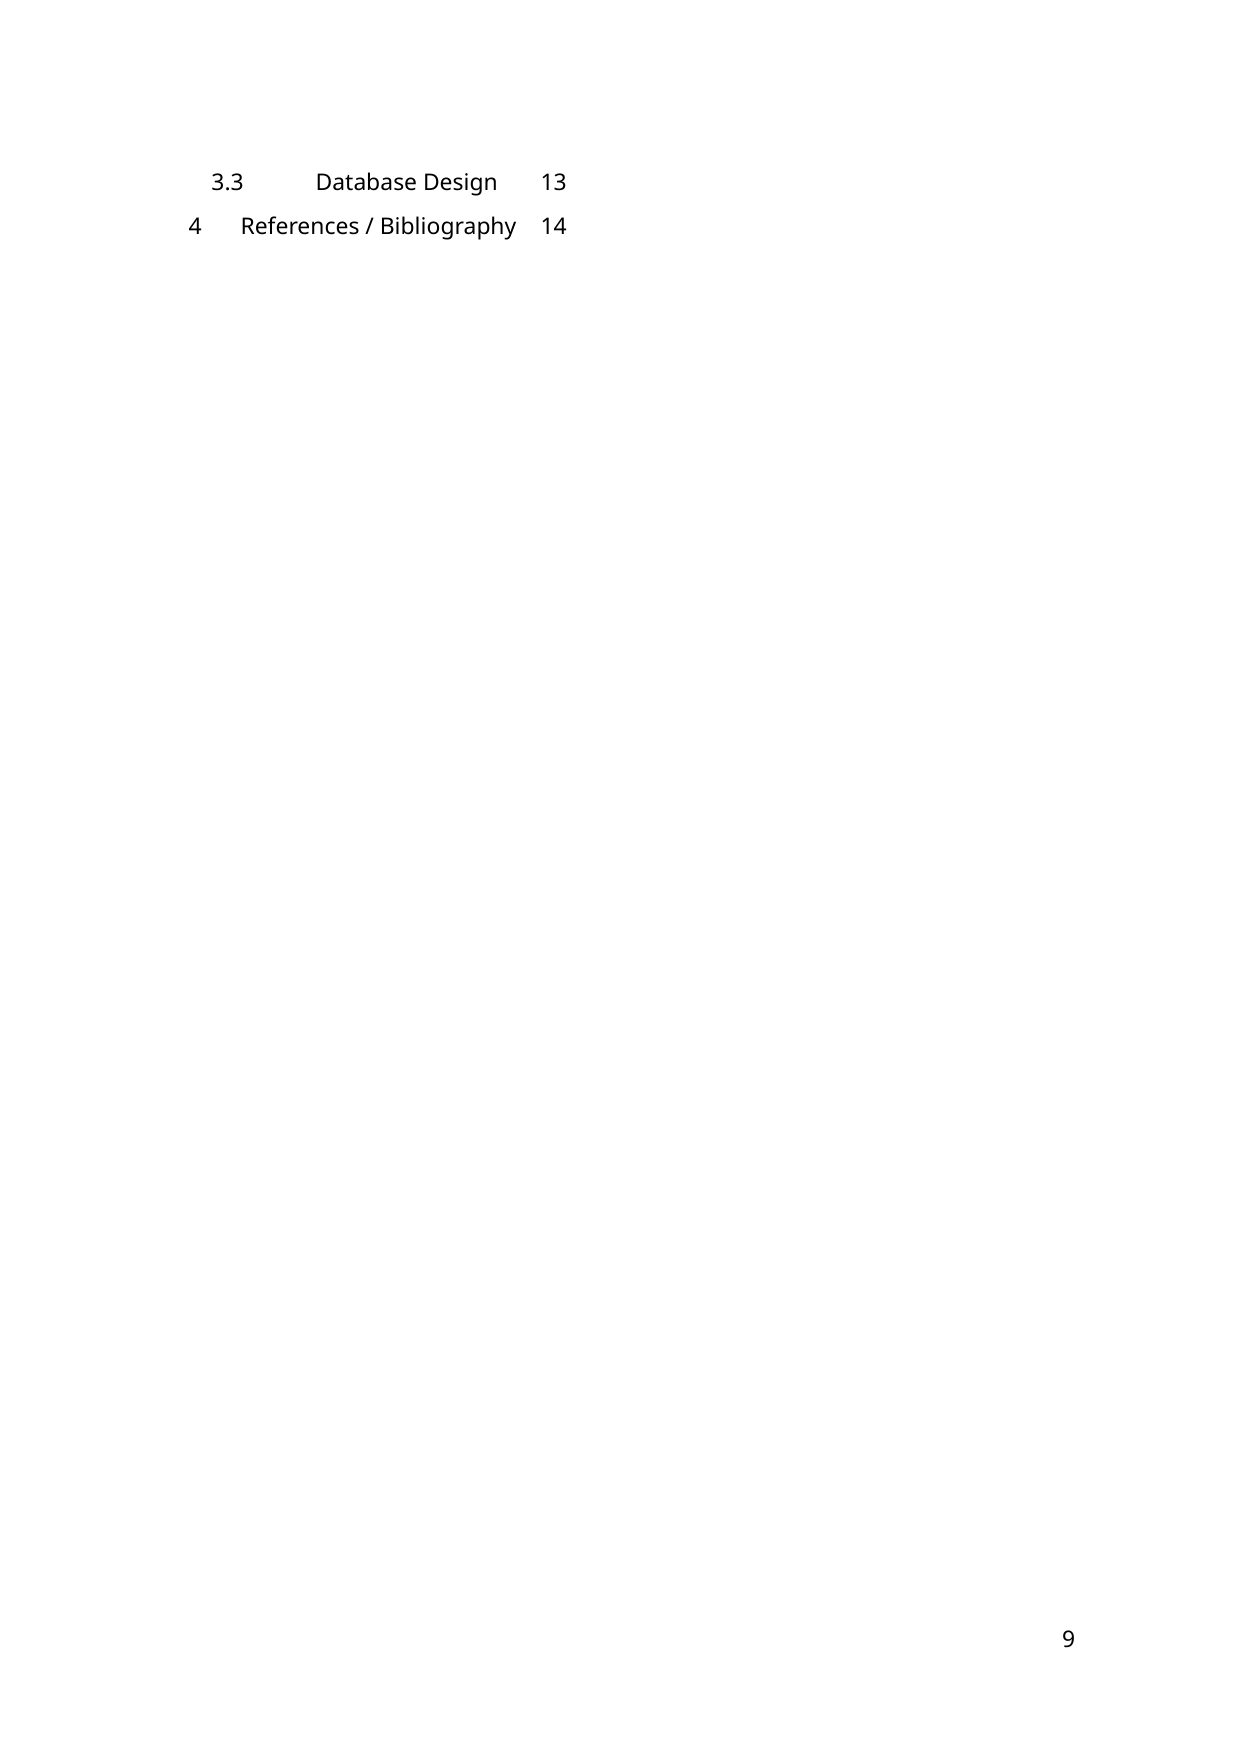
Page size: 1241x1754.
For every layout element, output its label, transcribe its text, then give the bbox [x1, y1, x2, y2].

text 4 References / Bibliography 14 [188, 210, 1075, 241]
text 3.3 Database Design 13 [211, 165, 1075, 197]
